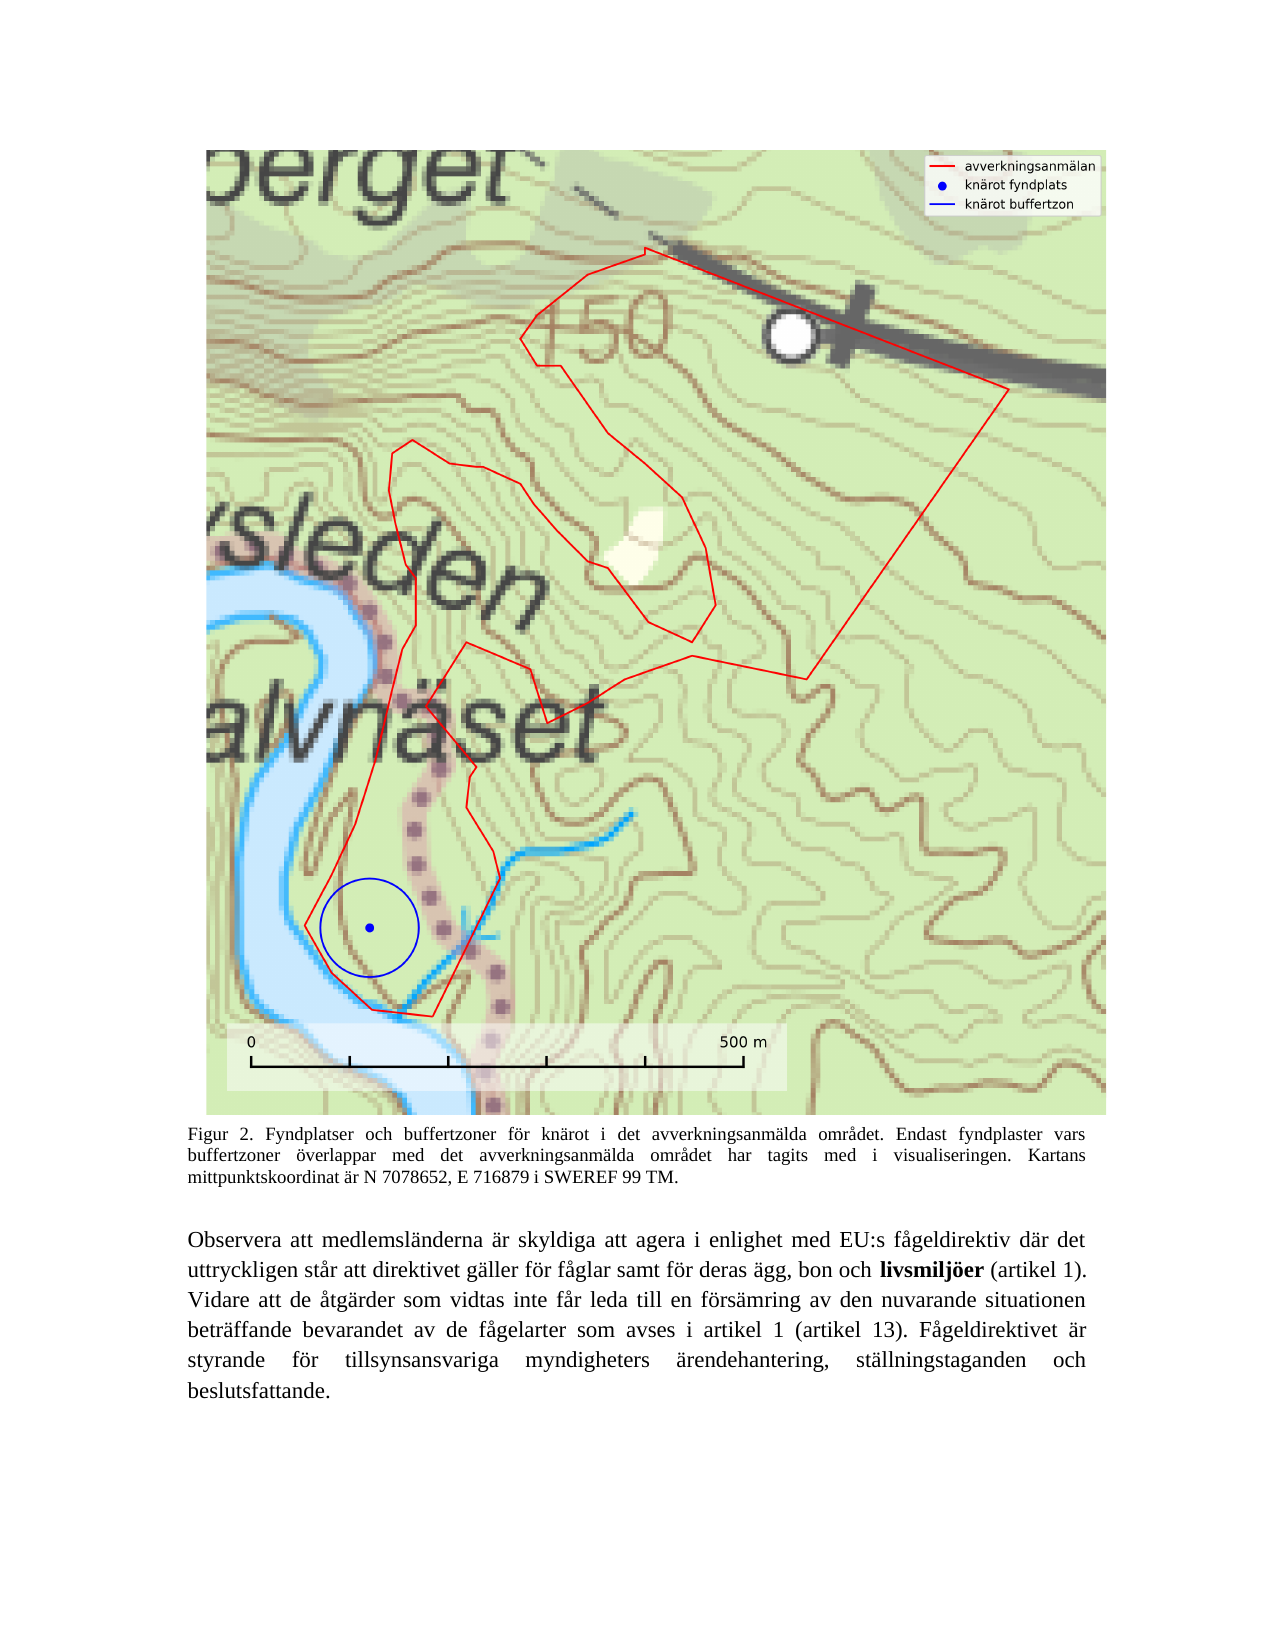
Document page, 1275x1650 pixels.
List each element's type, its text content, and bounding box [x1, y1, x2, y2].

text Figur 2. Fyndplatser och buffertzoner för knärot i det avverkningsanmälda området. Endast fyndplaster vars buffertzoner överlappar med det avverkningsanmälda området har tagits med i visualiseringen. Kartans mittpunktskoordinat är N 7078652, E 716879 i SWEREF 99 TM. [187, 1122, 1087, 1187]
picture [206, 150, 1107, 1115]
text Observera att medlemsländerna är skyldiga att agera i enlighet med EU:s fågeldirektiv där det uttryckligen står att direktivet gäller för fåglar samt för deras ägg, bon och livsmiljöer (artikel 1). Vidare att de åtgärder som vidtas inte får leda till en försämring av den nuvarande situationen beträffande bevarandet av de fågelarter som avses i artikel 1 (artikel 13). Fågeldirektivet är styrande för tillsynsansvariga myndigheters ärendehantering, ställningstaganden och beslutsfattande. [187, 1196, 1087, 1403]
